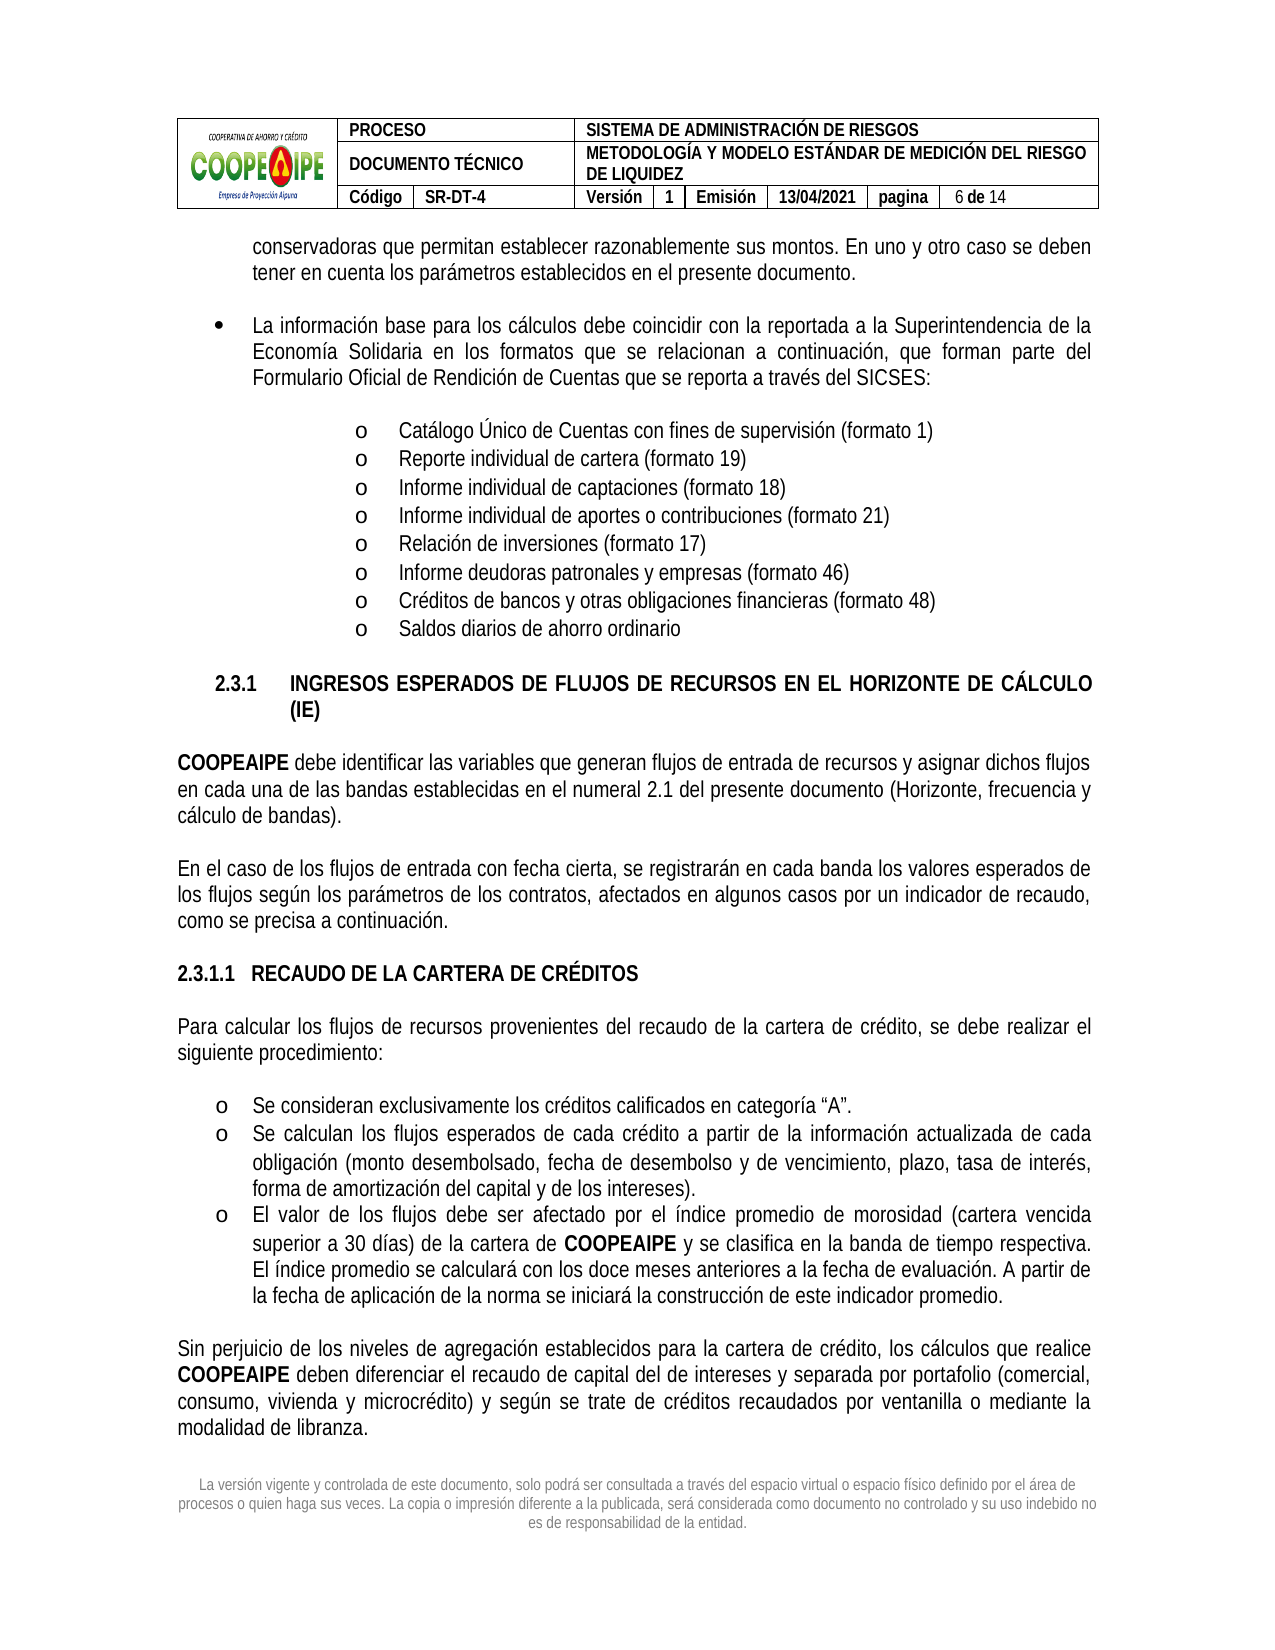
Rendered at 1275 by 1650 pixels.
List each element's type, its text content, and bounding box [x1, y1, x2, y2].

list Se calculan los flujos esperados de cada crédito a partir de la información actualizada de cada obligación (monto desembolsado, fecha de desembolso y de vencimiento, plazo, tasa de interés, forma de amortización del capital y de los intereses). [215, 1120, 1092, 1201]
picture [188, 123, 326, 204]
list Reporte individual de cartera (formato 19) [252, 445, 1098, 474]
list La información base para los cálculos debe coincidir con la reportada a la Superintendencia de la Economía Solidaria en los formatos que se relacionan a continuación, que forman parte del Formulario Oficial de Rendición de Cuentas que se reporta a través del SICSES: [215, 312, 1092, 391]
list INGRESOS ESPERADOS DE FLUJOS DE RECURSOS EN EL HORIZONTE DE CÁLCULO (IE) [215, 670, 1093, 723]
list Informe individual de aportes o contribuciones (formato 21) [252, 502, 1098, 530]
text Para calcular los flujos de recursos provenientes del recaudo de la cartera de crédito, se debe realizar el siguiente procedimiento: [177, 1013, 1092, 1065]
list RECAUDO DE LA CARTERA DE CRÉDITOS [177, 960, 1093, 986]
list Informe individual de captaciones (formato 18) [252, 474, 1098, 502]
list El valor de los flujos debe ser afectado por el índice promedio de morosidad (cartera vencida superior a 30 días) de la cartera de COOPEAIPE y se clasifica en la banda de tiempo respectiva. El índice promedio se calculará con los doce meses anteriores a la fecha de evaluación. A partir de la fecha de aplicación de la norma se iniciará la construcción de este indicador promedio. [215, 1201, 1092, 1308]
text COOPEAIPE debe identificar las variables que generan flujos de entrada de recursos y asignar dichos flujos en cada una de las bandas establecidas en el numeral 2.1 del presente documento (Horizonte, frecuencia y cálculo de bandas). [177, 749, 1092, 828]
list Saldos diarios de ahorro ordinario [252, 615, 1098, 644]
list Relación de inversiones (formato 17) [252, 530, 1098, 559]
text Sin perjuicio de los niveles de agregación establecidos para la cartera de crédito, los cálculos que realice COOPEAIPE deben diferenciar el recaudo de capital del de intereses y separada por portafolio (comercial, consumo, vivienda y microcrédito) y según se trate de créditos recaudados por ventanilla o mediante la modalidad de libranza. [177, 1335, 1092, 1440]
list Catálogo Único de Cuentas con fines de supervisión (formato 1) [252, 417, 1098, 445]
list Informe deudoras patronales y empresas (formato 46) [252, 559, 1098, 587]
list Créditos de bancos y otras obligaciones financieras (formato 48) [252, 587, 1098, 615]
list Se consideran exclusivamente los créditos calificados en categoría “A”. [215, 1092, 1092, 1120]
text En el caso de los flujos de entrada con fecha cierta, se registrarán en cada banda los valores esperados de los flujos según los parámetros de los contratos, afectados en algunos casos por un indicador de recaudo, como se precisa a continuación. [177, 854, 1092, 934]
